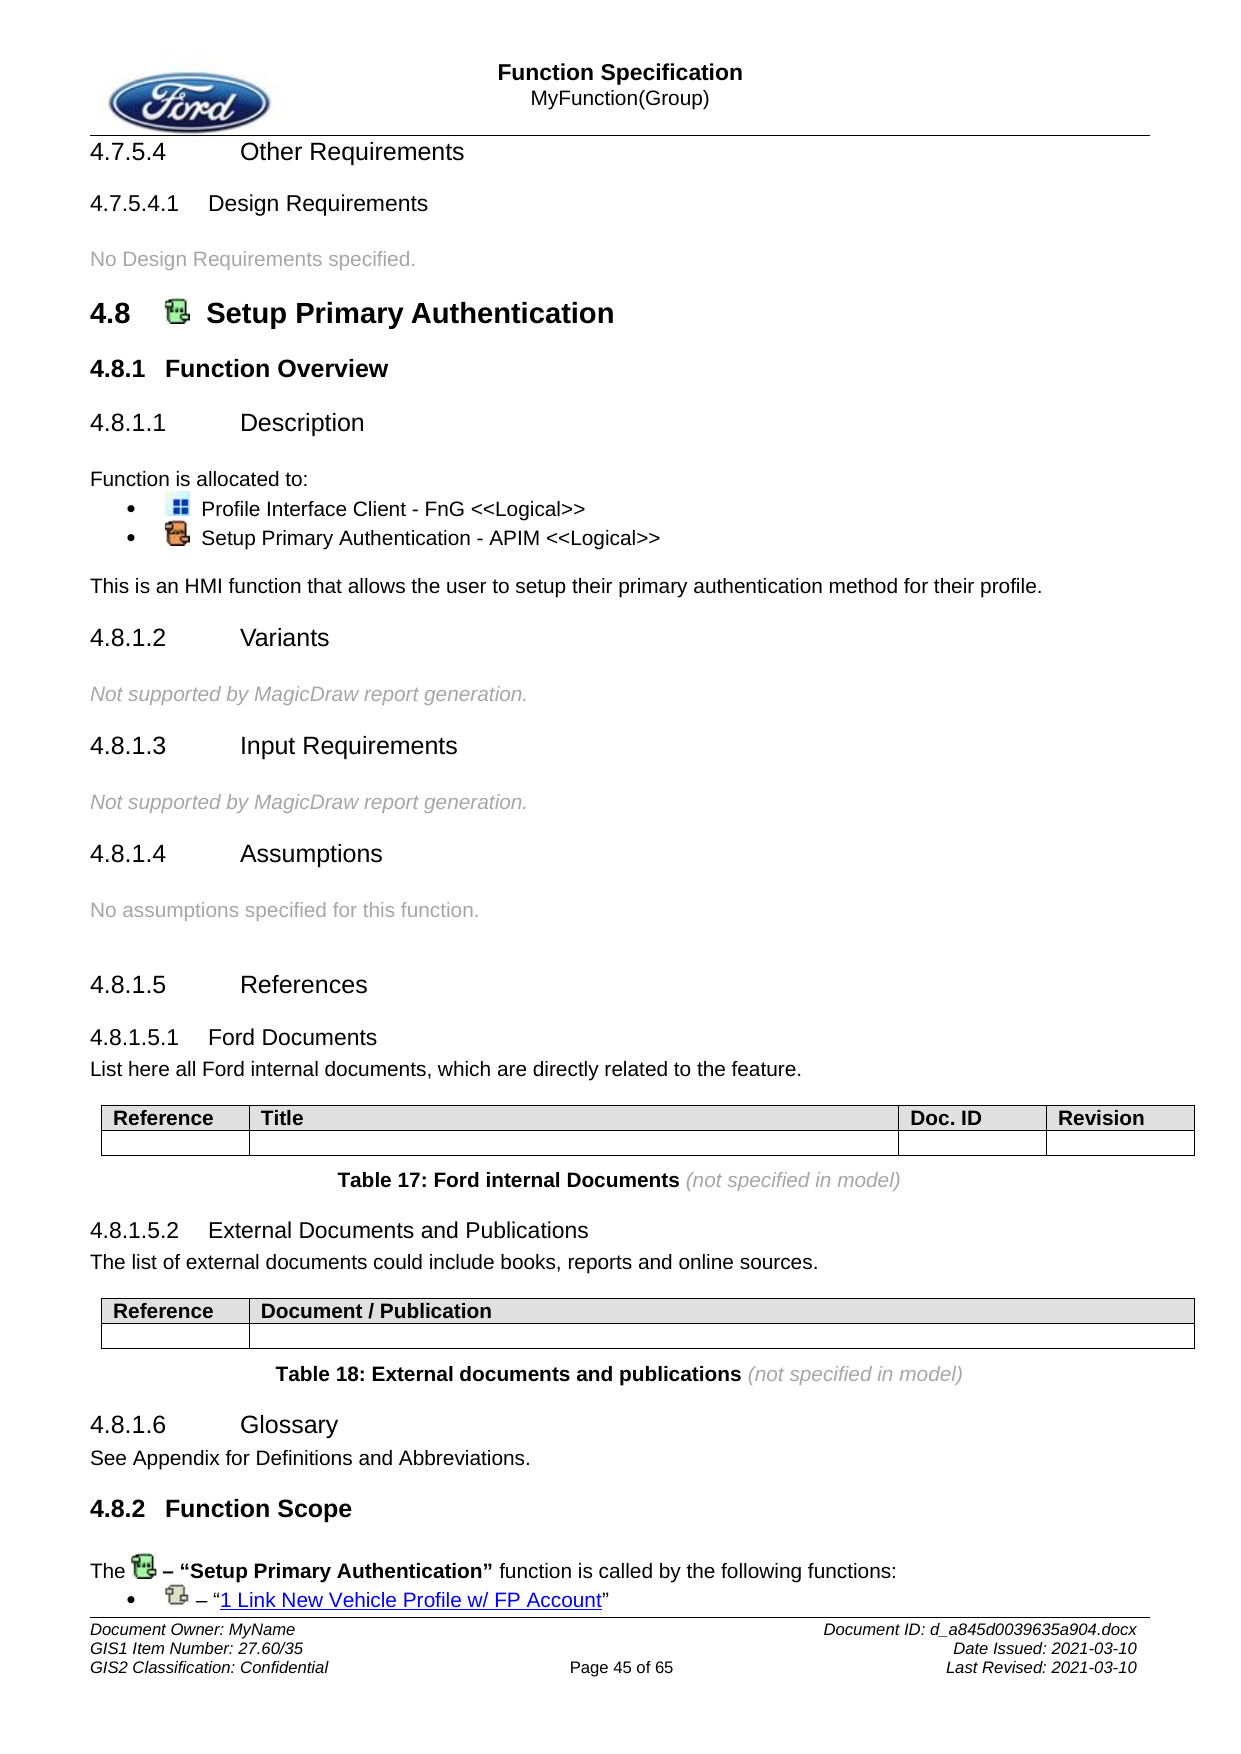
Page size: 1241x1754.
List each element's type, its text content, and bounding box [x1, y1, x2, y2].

text Not supported by MagicDraw report generation. [90, 682, 1150, 706]
subtitle Other Requirements [90, 136, 1150, 165]
subtitle Design Requirements [90, 190, 1150, 217]
table_header Document / Publication [250, 1299, 1194, 1323]
table_cell [899, 1131, 1046, 1155]
picture [164, 1582, 190, 1608]
table_cell [102, 1324, 249, 1348]
text The – “Setup Primary Authentication” function is called by the following functions: [90, 1553, 1150, 1583]
list Setup Primary Authentication - APIM <<Logical>> [127, 520, 1150, 550]
list – “1 Link New Vehicle Profile w/ FP Account” [127, 1583, 1150, 1612]
table_header Reference [102, 1106, 249, 1130]
text No Design Requirements specified. [90, 247, 1150, 271]
table_cell [250, 1324, 1194, 1348]
list Profile Interface Client - FnG <<Logical>> [127, 491, 1150, 520]
table_header Revision [1047, 1106, 1194, 1130]
subtitle Ford Documents [90, 1024, 1150, 1051]
table_header Doc. ID [899, 1106, 1046, 1130]
subtitle Variants [90, 623, 1150, 652]
subtitle Setup Primary Authentication [90, 296, 1150, 329]
text The list of external documents could include books, reports and online sources. [90, 1250, 1136, 1274]
picture [164, 491, 190, 516]
subtitle Description [90, 408, 1150, 437]
text Not supported by MagicDraw report generation. [90, 790, 1150, 814]
subtitle Function Overview [90, 354, 1150, 383]
text Function is allocated to: [90, 467, 1150, 491]
table_header Title [250, 1106, 898, 1130]
text No assumptions specified for this function. [90, 898, 1150, 922]
subtitle Input Requirements [90, 731, 1150, 759]
picture [131, 1553, 157, 1579]
picture [164, 520, 190, 546]
table_header Reference [102, 1299, 249, 1323]
subtitle External Documents and Publications [90, 1217, 1150, 1244]
subtitle Glossary [90, 1410, 1150, 1439]
subtitle References [90, 971, 1150, 999]
subtitle Assumptions [90, 839, 1150, 867]
table_cell [1047, 1131, 1194, 1155]
text See Appendix for Definitions and Abbreviations. [90, 1445, 1150, 1469]
text List here all Ford internal documents, which are directly related to the feature. [90, 1057, 1136, 1081]
table_cell [102, 1131, 249, 1155]
text This is an HMI function that allows the user to setup their primary authentication method for their profile. [90, 574, 1150, 598]
table_cell [250, 1131, 898, 1155]
picture [89, 53, 290, 154]
picture [164, 298, 190, 324]
subtitle Function Scope [90, 1494, 1150, 1523]
